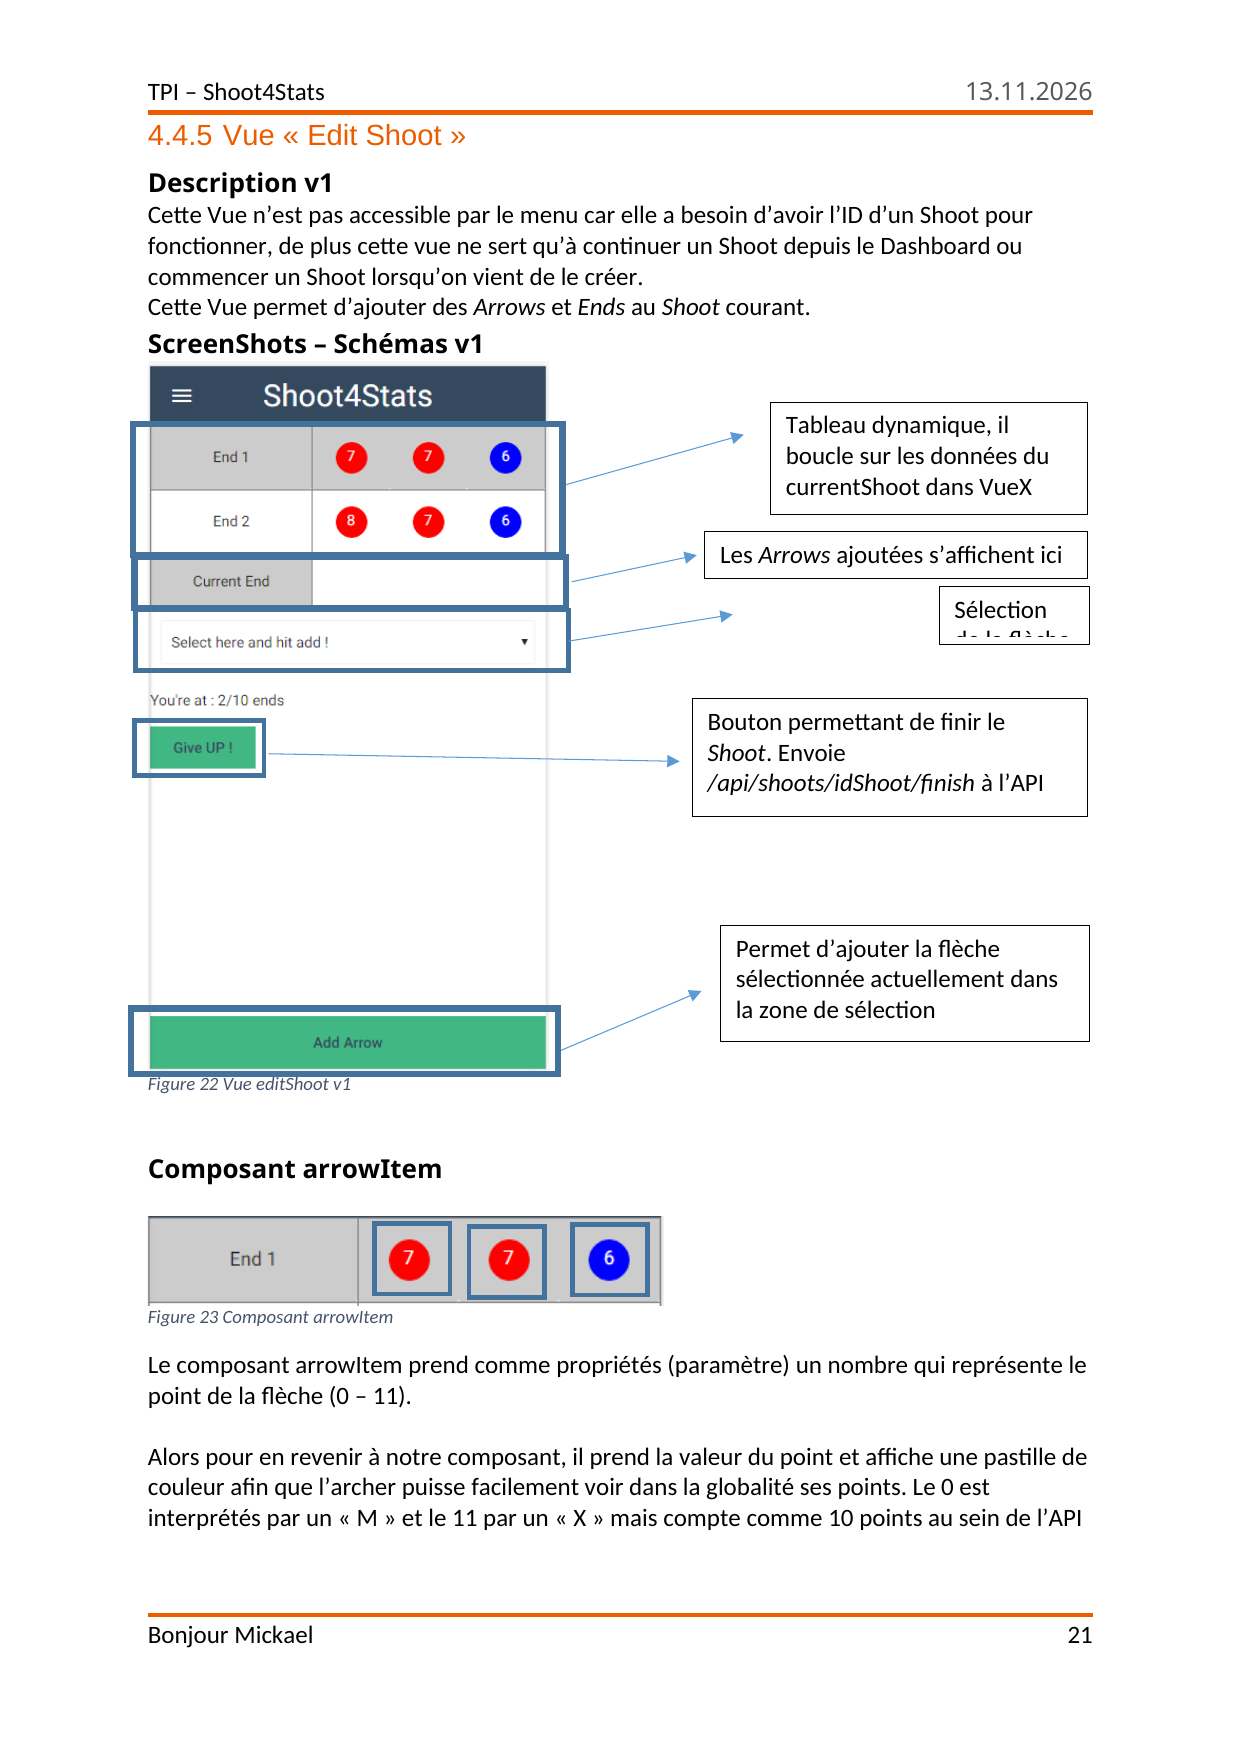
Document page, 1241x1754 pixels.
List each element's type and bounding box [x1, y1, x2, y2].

picture [147, 560, 550, 605]
picture [147, 673, 550, 1005]
picture [147, 1216, 664, 1306]
picture [147, 723, 262, 773]
picture [147, 427, 550, 552]
picture [147, 361, 550, 421]
picture [147, 1012, 550, 1071]
picture [147, 612, 550, 668]
